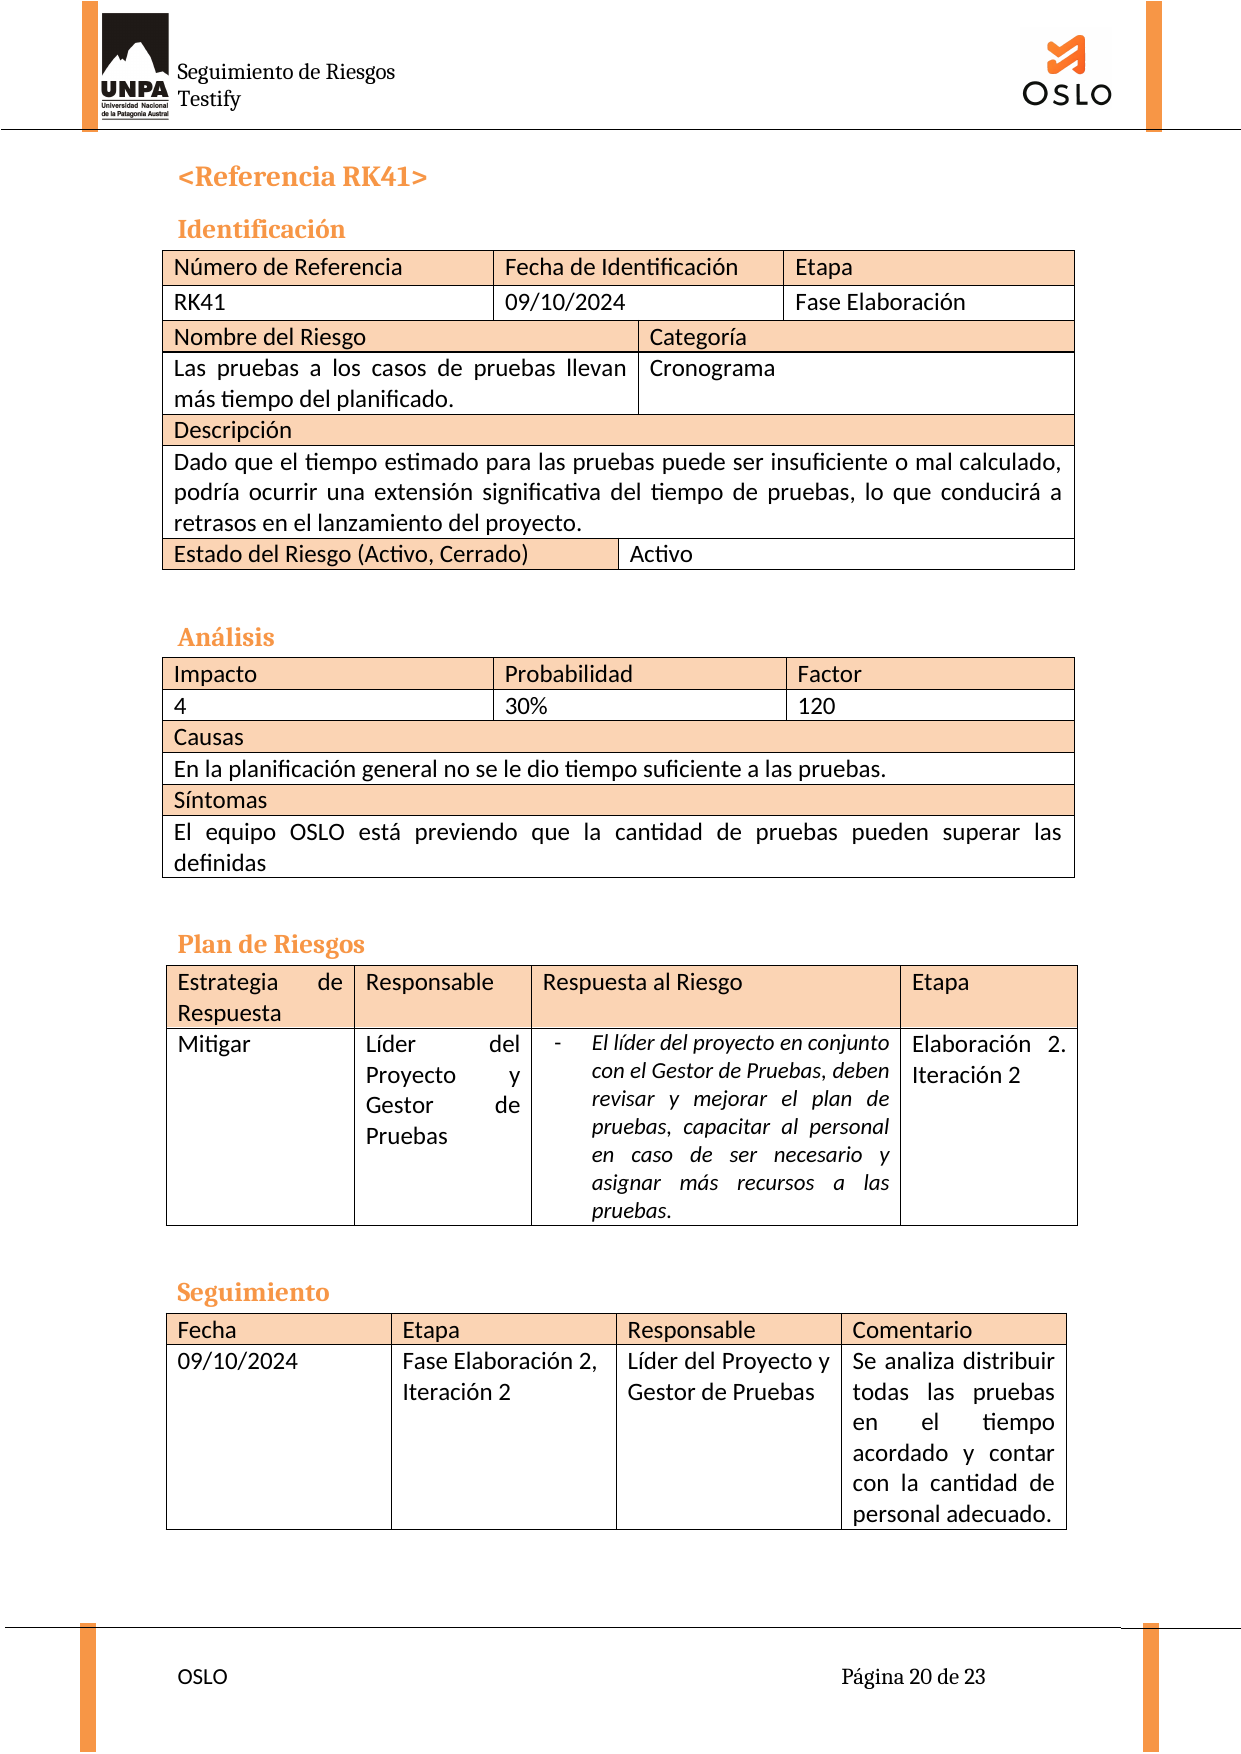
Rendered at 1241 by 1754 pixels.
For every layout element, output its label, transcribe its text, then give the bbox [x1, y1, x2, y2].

table_cell 4 [163, 690, 493, 720]
table_header Impacto [163, 658, 493, 689]
table_header Etapa [901, 966, 1077, 1027]
table_cell Líder del Proyecto y Gestor de Pruebas [617, 1345, 841, 1528]
table_cell Categoría [639, 321, 1074, 351]
table_cell Líder del Proyecto y Gestor de Pruebas [355, 1029, 531, 1224]
table_cell RK41 [163, 286, 493, 320]
text Análisis [177, 622, 1063, 653]
table_cell Causas [163, 721, 1074, 752]
table_cell Las pruebas a los casos de pruebas llevan más tiempo del planificado. [163, 353, 638, 413]
table_header Estrategia de Respuesta [167, 966, 354, 1027]
table_cell En la planificación general no se le dio tiempo suficiente a las pruebas. [163, 753, 1074, 783]
table_header Fecha de Identificación [494, 251, 783, 285]
table_cell 09/10/2024 [167, 1345, 391, 1528]
table_cell Activo [619, 539, 1074, 569]
text Seguimiento [177, 1277, 1063, 1308]
table_cell Estado del Riesgo (Activo, Cerrado) [163, 539, 618, 569]
text Plan de Riesgos [177, 929, 1063, 961]
table_header Número de Referencia [163, 251, 493, 285]
table_header Comentario [842, 1314, 1066, 1344]
table_header Respuesta al Riesgo [532, 966, 900, 1027]
table_cell Fase Elaboración [784, 286, 1074, 320]
table_header Responsable [355, 966, 531, 1027]
table_header Responsable [617, 1314, 841, 1344]
picture [1020, 27, 1112, 109]
table_cell Nombre del Riesgo [163, 321, 638, 351]
text Identificación [177, 214, 1063, 245]
table_header Factor [787, 658, 1074, 689]
table_cell Cronograma [639, 353, 1074, 413]
table_cell Dado que el tiempo estimado para las pruebas puede ser insuficiente o mal calculado, podría ocurrir una extensión significativa del tiempo de pruebas, lo que conducirá a retrasos en el lanzamiento del proyecto. [163, 446, 1074, 538]
table_cell Se analiza distribuir todas las pruebas en el tiempo acordado y contar con la cantidad de personal adecuado. [842, 1345, 1066, 1528]
table_header Probabilidad [494, 658, 786, 689]
table_cell Elaboración 2. Iteración 2 [901, 1029, 1077, 1224]
table_cell 30% [494, 690, 786, 720]
table_header Etapa [392, 1314, 616, 1344]
table_cell Fase Elaboración 2, Iteración 2 [392, 1345, 616, 1528]
table_cell Descripción [163, 415, 1074, 445]
table_cell Mitigar [167, 1029, 354, 1224]
table_cell 09/10/2024 [494, 286, 783, 320]
table_cell El líder del proyecto en conjunto con el Gestor de Pruebas, deben revisar y mejorar el plan de pruebas, capacitar al personal en caso de ser necesario y asignar más recursos a las pruebas. [532, 1029, 900, 1224]
text <Referencia RK41> [177, 160, 1063, 193]
table_header Etapa [784, 251, 1074, 285]
table_cell El equipo OSLO está previendo que la cantidad de pruebas pueden superar las definidas [163, 816, 1074, 877]
table_header Fecha [167, 1314, 391, 1344]
table_cell Síntomas [163, 785, 1074, 815]
table_cell 120 [787, 690, 1074, 720]
picture [100, 11, 170, 121]
